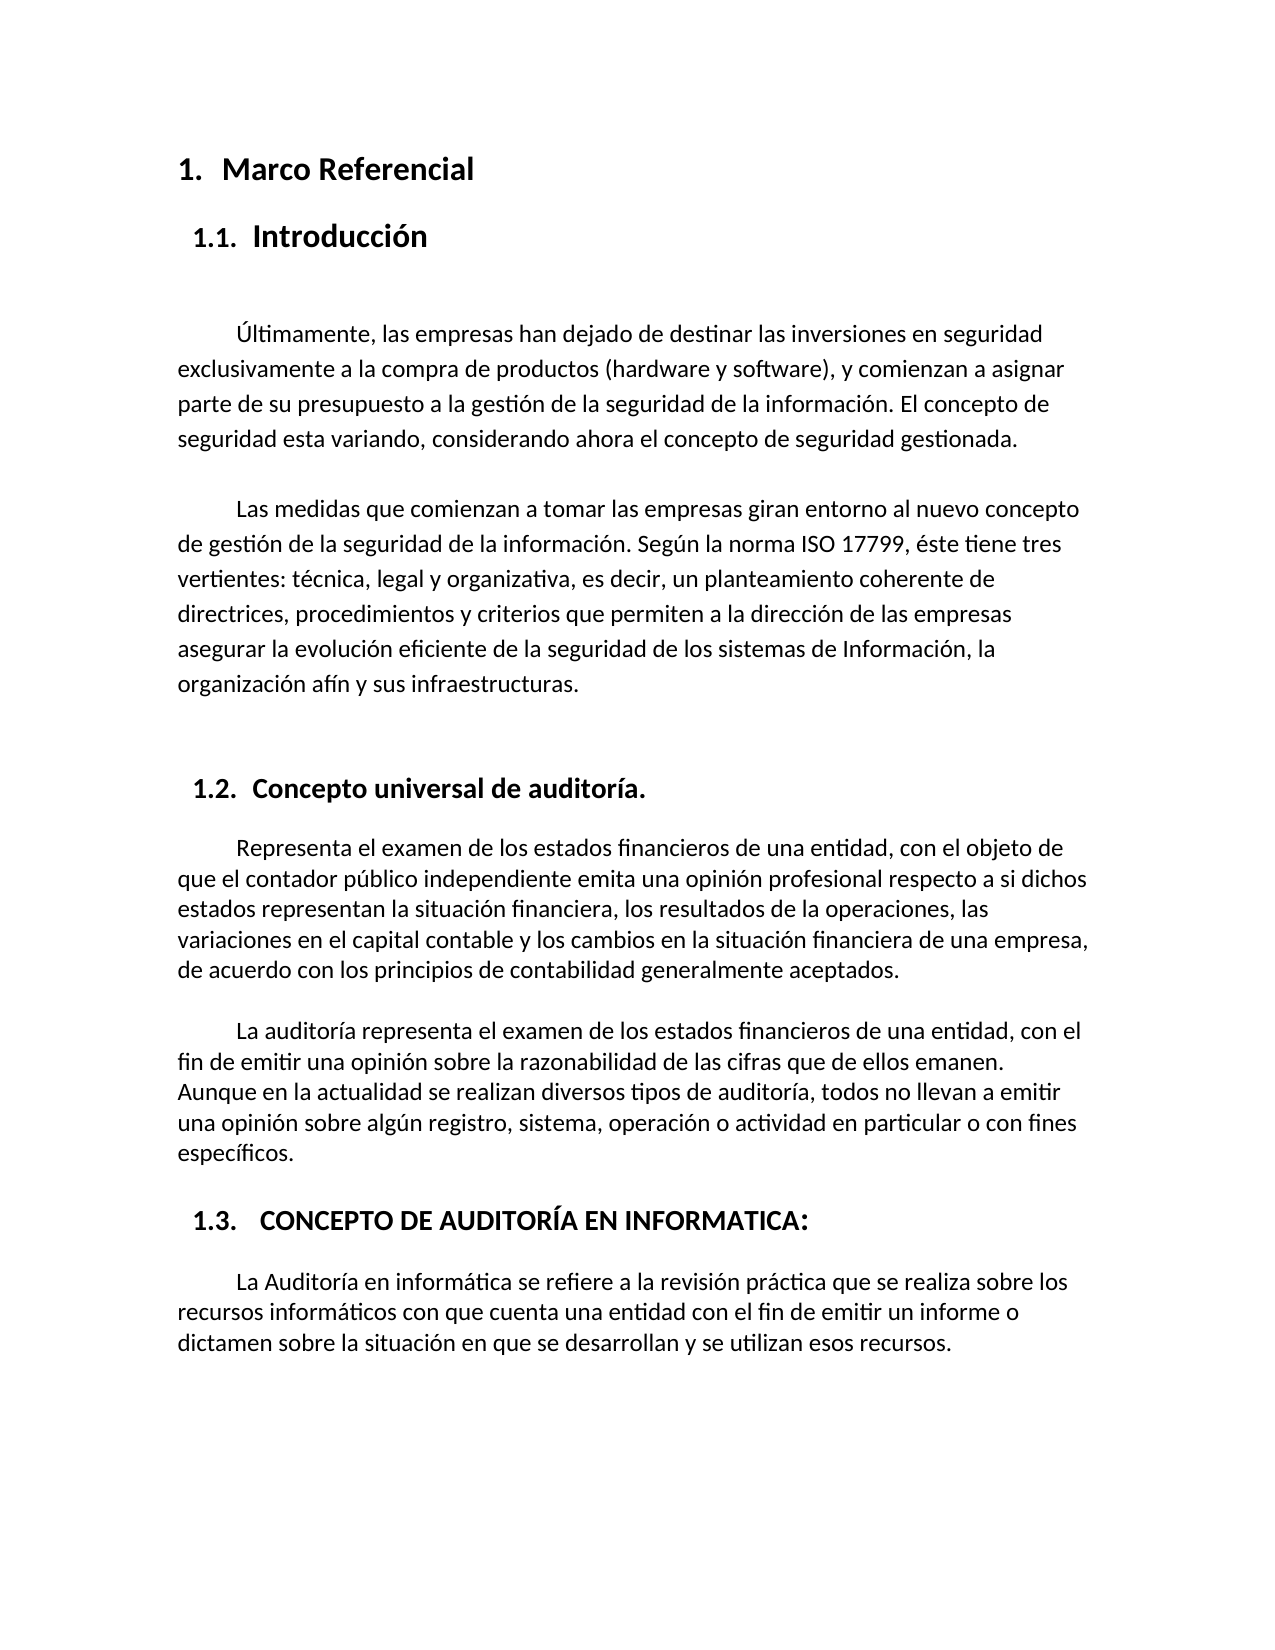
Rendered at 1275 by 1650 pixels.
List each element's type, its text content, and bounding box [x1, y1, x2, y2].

list Últimamente, las empresas han dejado de destinar las inversiones en seguridad exclusivamente a la compra de productos (hardware y software), y comienzan a asignar parte de su presupuesto a la gestión de la seguridad de la información. El concepto de seguridad esta variando, considerando ahora el concepto de seguridad gestionada. [177, 318, 1098, 453]
text CONCEPTO DE AUDITORÍA EN INFORMATICA: [192, 1198, 1098, 1239]
text Marco Referencial [177, 148, 1098, 188]
text Introducción [192, 215, 1098, 256]
text Representa el examen de los estados financieros de una entidad, con el objeto de que el contador público independiente emita una opinión profesional respecto a si dichos estados representan la situación financiera, los resultados de la operaciones, las variaciones en el capital contable y los cambios en la situación financiera de una empresa, de acuerdo con los principios de contabilidad generalmente aceptados. [177, 832, 1098, 985]
text La Auditoría en informática se refiere a la revisión práctica que se realiza sobre los recursos informáticos con que cuenta una entidad con el fin de emitir un informe o dictamen sobre la situación en que se desarrollan y se utilizan esos recursos. [177, 1266, 1098, 1358]
text Aunque en la actualidad se realizan diversos tipos de auditoría, todos no llevan a emitir una opinión sobre algún registro, sistema, operación o actividad en particular o con fines específicos. [177, 1076, 1098, 1168]
text La auditoría representa el examen de los estados financieros de una entidad, con el fin de emitir una opinión sobre la razonabilidad de las cifras que de ellos emanen. [177, 1015, 1098, 1076]
text Concepto universal de auditoría. [192, 770, 1098, 806]
list Las medidas que comienzan a tomar las empresas giran entorno al nuevo concepto de gestión de la seguridad de la información. Según la norma ISO 17799, éste tiene tres vertientes: técnica, legal y organizativa, es decir, un planteamiento coherente de directrices, procedimientos y criterios que permiten a la dirección de las empresas asegurar la evolución eficiente de la seguridad de los sistemas de Información, la organización afín y sus infraestructuras. [177, 493, 1098, 698]
